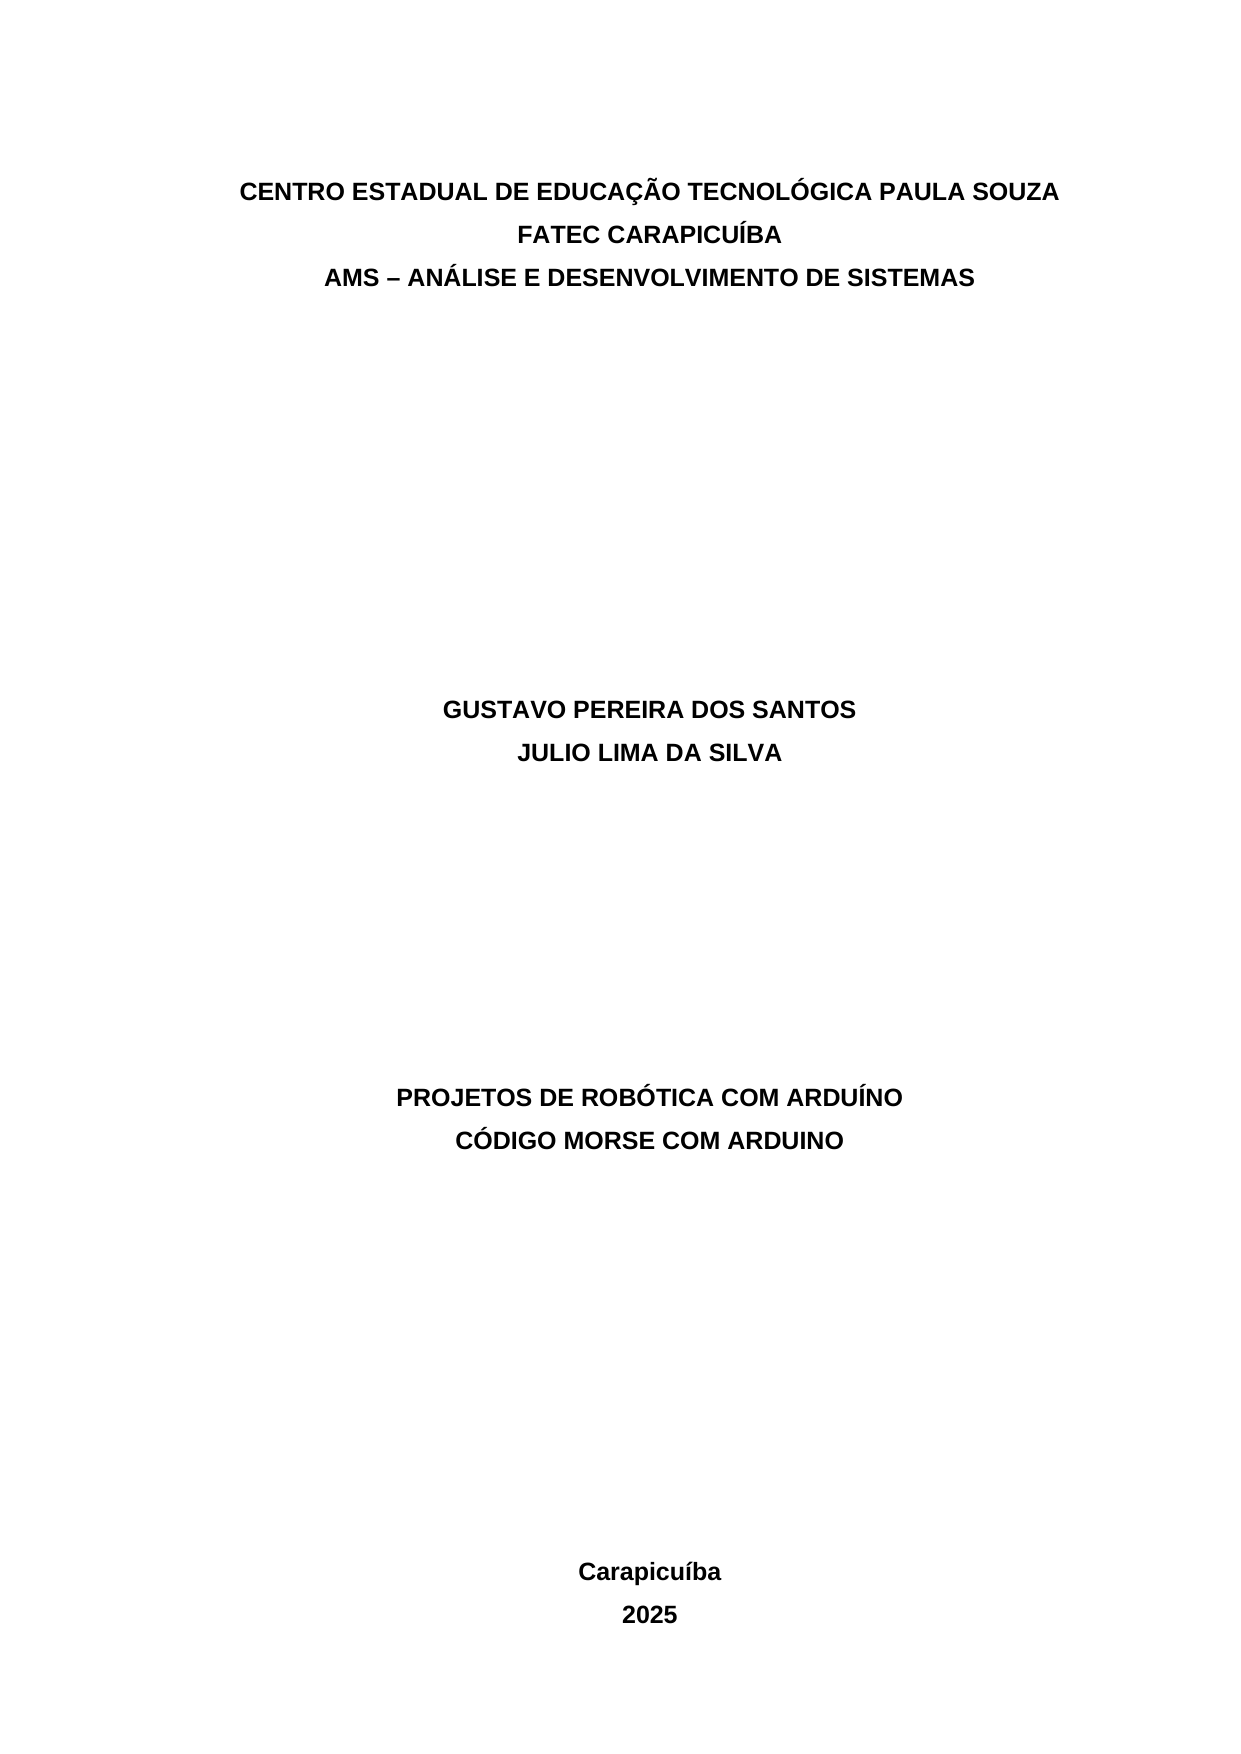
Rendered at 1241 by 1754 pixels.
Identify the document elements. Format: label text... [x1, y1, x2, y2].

text FATEC CARAPICUÍBA [177, 220, 1122, 249]
text JULIO LIMA DA SILVA [177, 738, 1122, 767]
text AMS – ANÁLISE E DESENVOLVIMENTO DE SISTEMAS [177, 263, 1122, 292]
text CENTRO ESTADUAL DE EDUCAÇÃO TECNOLÓGICA PAULA SOUZA [177, 177, 1122, 206]
text PROJETOS DE ROBÓTICA COM ARDUÍNO [177, 1083, 1122, 1112]
text CÓDIGO MORSE COM ARDUINO [177, 1126, 1122, 1155]
text 2025 [177, 1600, 1122, 1629]
text Carapicuíba [177, 1557, 1122, 1586]
text GUSTAVO PEREIRA DOS SANTOS [177, 695, 1122, 723]
